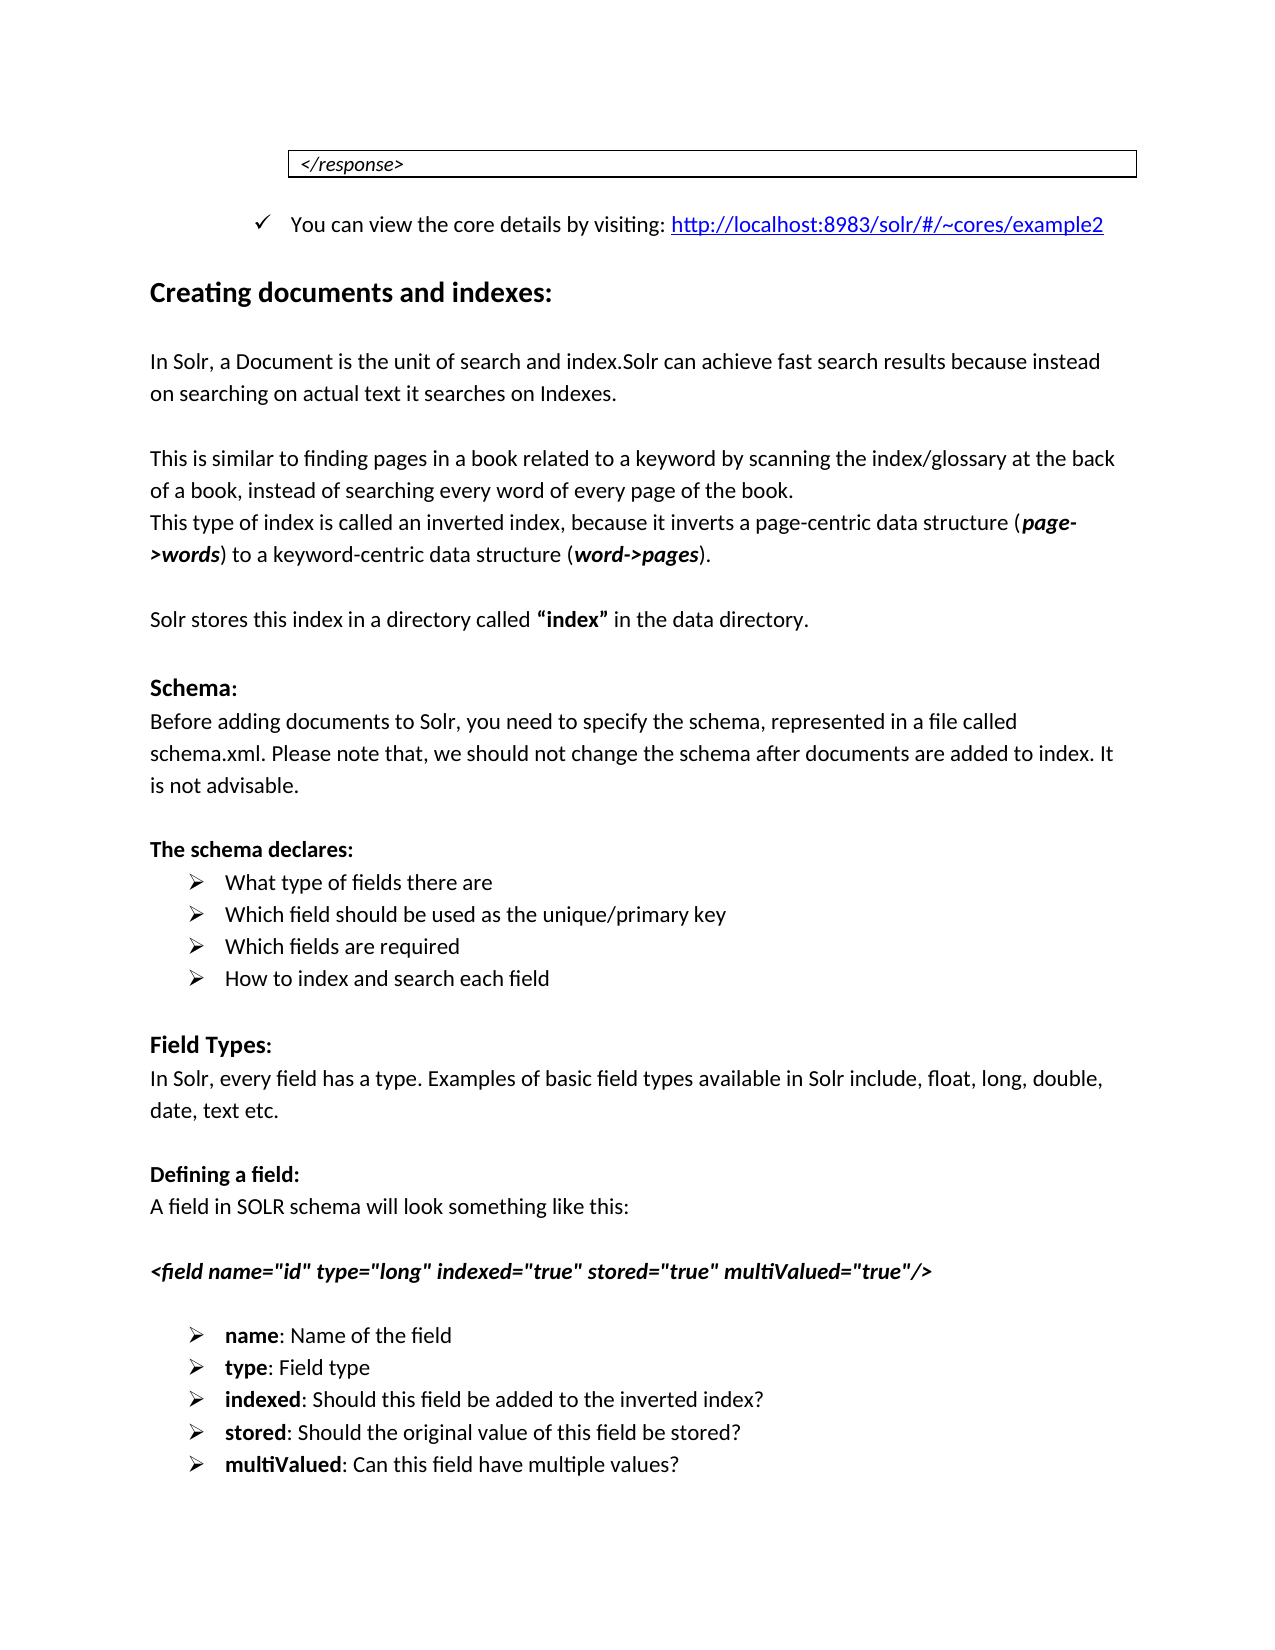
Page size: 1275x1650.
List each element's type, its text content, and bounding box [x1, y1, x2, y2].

list type: Field type [187, 1353, 1125, 1381]
list You can view the core details by visiting: http://localhost:8983/solr/#/~cores/example2 [253, 210, 1125, 238]
text The schema declares: [150, 836, 1125, 864]
text Defining a field: [150, 1160, 1125, 1188]
list What type of fields there are [187, 868, 1125, 896]
text Creating documents and indexes: [150, 274, 1125, 310]
text <field name="id" type="long" indexed="true" stored="true" multiValued="true"/> [150, 1257, 1125, 1285]
list multiValued: Can this field have multiple values? [187, 1450, 1125, 1478]
text Field Types: [150, 1029, 1125, 1059]
list Which field should be used as the unique/primary key [187, 900, 1125, 928]
text Solr stores this index in a directory called “index” in the data directory. [150, 605, 1125, 633]
list stored: Should the original value of this field be stored? [187, 1418, 1125, 1446]
list indexed: Should this field be added to the inverted index? [187, 1386, 1125, 1414]
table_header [289, 151, 1136, 176]
list name: Name of the field [187, 1321, 1125, 1349]
text This type of index is called an inverted index, because it inverts a page-centric data structure (page->words) to a keyword-centric data structure (word->pages). [150, 508, 1125, 568]
text In Solr, a Document is the unit of search and index.Solr can achieve fast search results because instead on searching on actual text it searches on Indexes. [150, 347, 1125, 407]
text Schema: [150, 672, 1125, 702]
text A field in SOLR schema will look something like this: [150, 1192, 1125, 1221]
list Which fields are required [187, 932, 1125, 960]
text In Solr, every field has a type. Examples of basic field types available in Solr include, float, long, double, date, text etc. [150, 1064, 1125, 1124]
list How to index and search each field [187, 964, 1125, 992]
text Before adding documents to Solr, you need to specify the schema, represented in a file called schema.xml. Please note that, we should not change the schema after documents are added to index. It is not advisable. [150, 707, 1125, 799]
text This is similar to finding pages in a book related to a keyword by scanning the index/glossary at the back of a book, instead of searching every word of every page of the book. [150, 444, 1125, 504]
